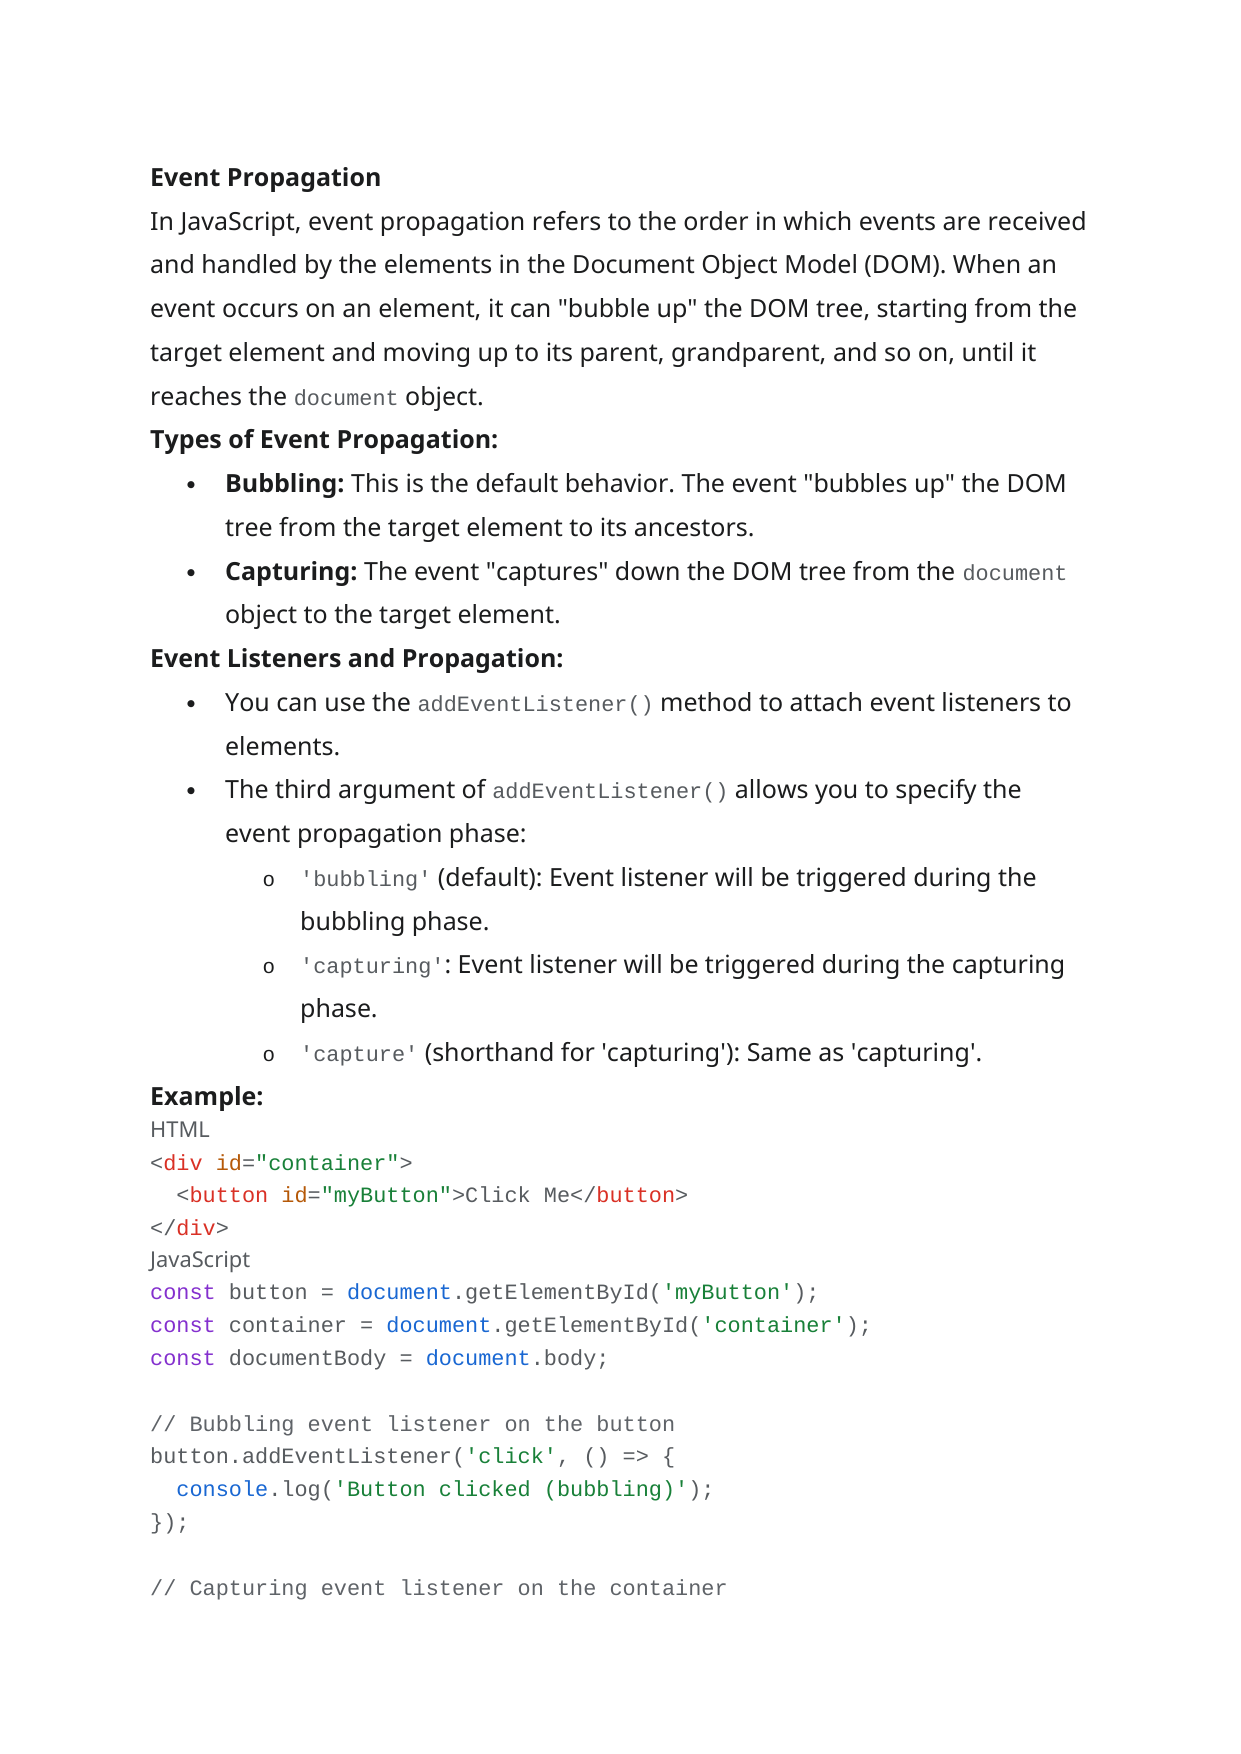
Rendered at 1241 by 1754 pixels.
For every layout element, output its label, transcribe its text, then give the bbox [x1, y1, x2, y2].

list Bubbling: This is the default behavior. The event "bubbles up" the DOM tree from the target element to its ancestors. [187, 456, 1090, 544]
text Example: [150, 1069, 1090, 1112]
list Capturing: The event "captures" down the DOM tree from the document object to the target element. [187, 544, 1090, 631]
text </div> [150, 1209, 1090, 1242]
list You can use the addEventListener() method to attach event listeners to elements. [187, 675, 1090, 762]
text Event Listeners and Propagation: [150, 631, 1090, 675]
text const documentBody = document.body; [150, 1339, 1090, 1372]
text In JavaScript, event propagation refers to the order in which events are received and handled by the elements in the Document Object Model (DOM). When an event occurs on an element, it can "bubble up" the DOM tree, starting from the target element and moving up to its parent, grandparent, and so on, until it reaches the document object. [150, 194, 1090, 412]
text const button = document.getElementById('myButton'); [150, 1273, 1090, 1306]
text }); [150, 1503, 1090, 1536]
text Event Propagation [150, 150, 1090, 194]
list 'bubbling' (default): Event listener will be triggered during the bubbling phase. [262, 850, 1090, 937]
list The third argument of addEventListener() allows you to specify the event propagation phase: [187, 762, 1090, 850]
list 'capture' (shorthand for 'capturing'): Same as 'capturing'. [262, 1025, 1090, 1069]
text <button id="myButton">Click Me</button> [150, 1177, 1090, 1209]
text <div id="container"> [150, 1144, 1090, 1177]
text const container = document.getElementById('container'); [150, 1306, 1090, 1339]
text HTML [150, 1112, 1090, 1144]
text button.addEventListener('click', () => { [150, 1437, 1090, 1470]
text // Capturing event listener on the container [150, 1569, 1090, 1602]
text JavaScript [150, 1242, 1090, 1273]
text Types of Event Propagation: [150, 412, 1090, 456]
list 'capturing': Event listener will be triggered during the capturing phase. [262, 937, 1090, 1025]
text console.log('Button clicked (bubbling)'); [150, 1470, 1090, 1503]
text // Bubbling event listener on the button [150, 1405, 1090, 1437]
